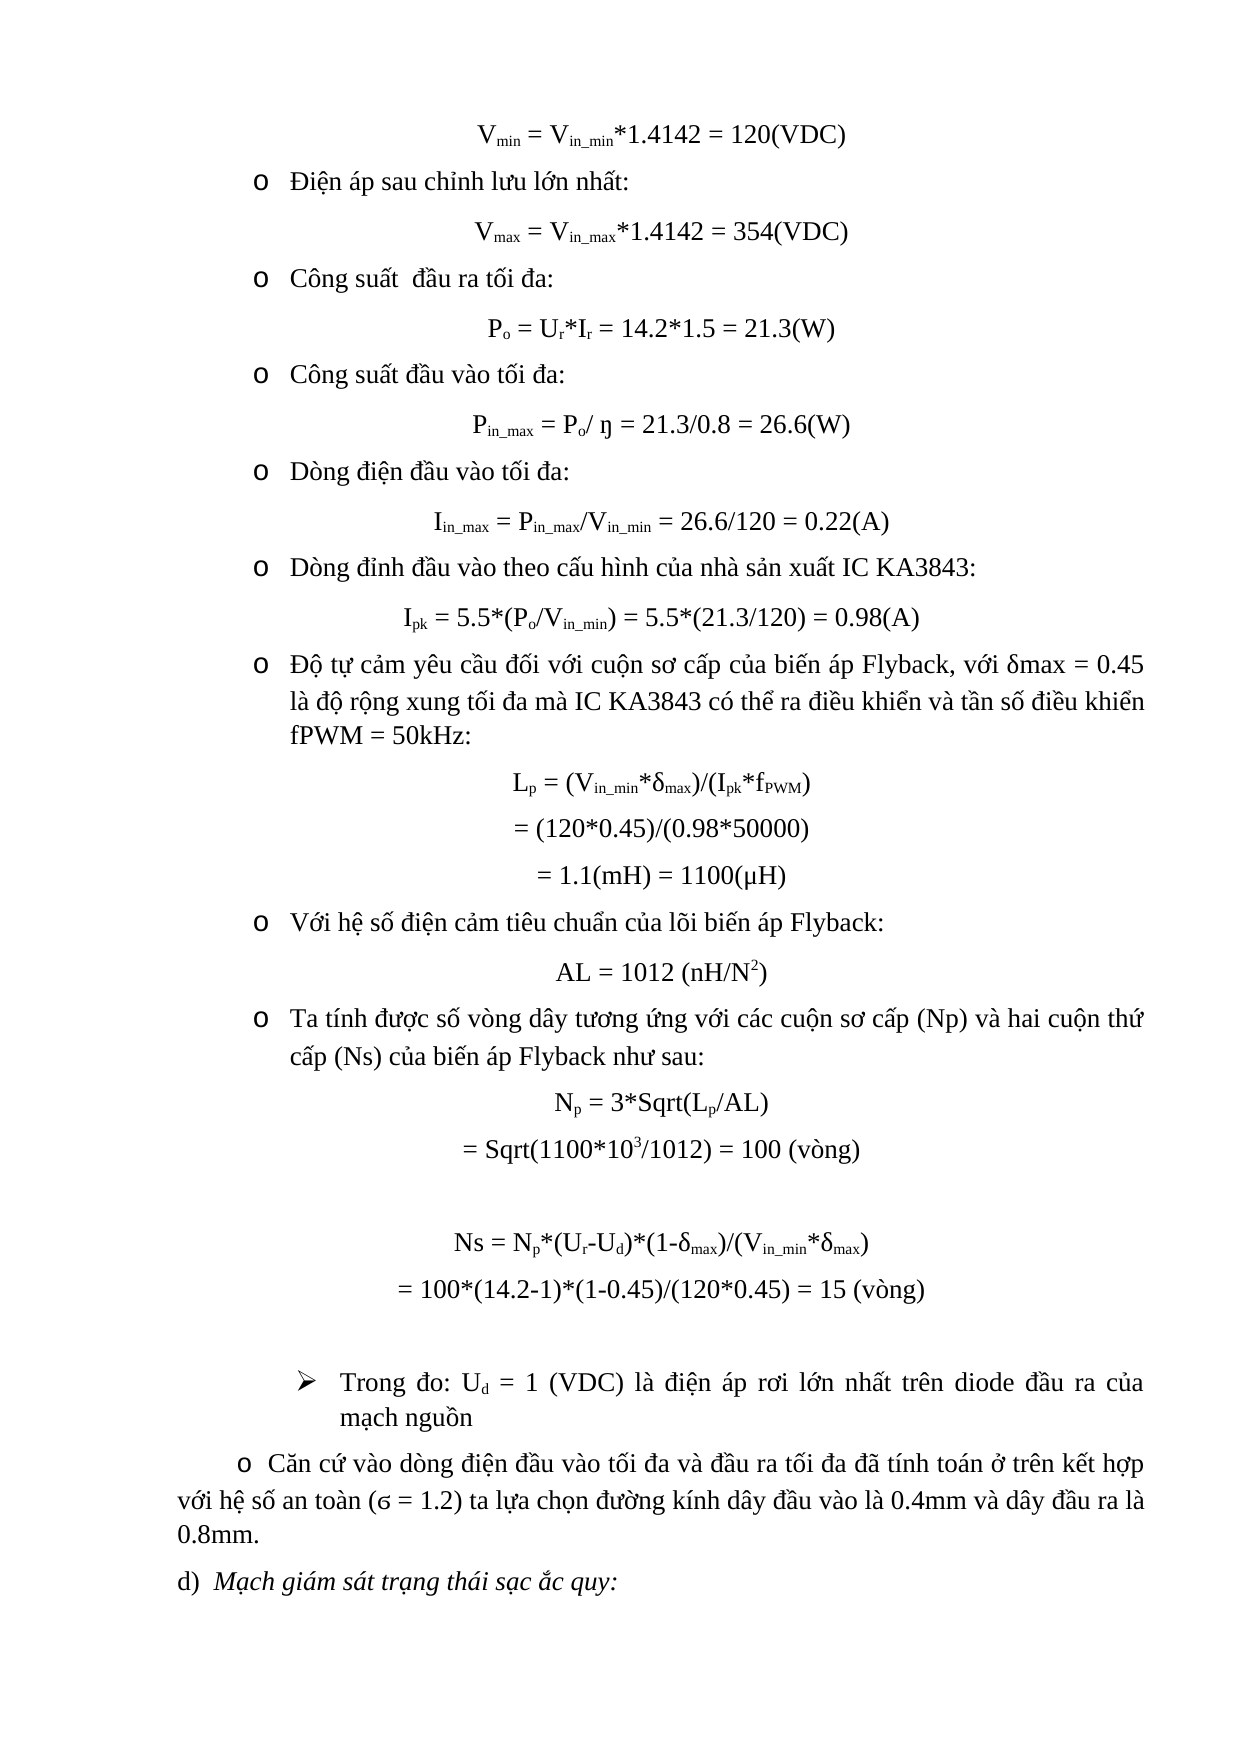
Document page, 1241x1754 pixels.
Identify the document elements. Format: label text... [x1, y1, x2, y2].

text = Sqrt(1100*103/1012) = 100 (vòng) [177, 1133, 1146, 1164]
text = 1.1(mH) = 1100(μH) [177, 859, 1146, 890]
text Po = Ur*Ir = 14.2*1.5 = 21.3(W) [177, 312, 1146, 343]
text Vmax = Vin_max*1.4142 = 354(VDC) [177, 215, 1146, 246]
list Với hệ số điện cảm tiêu chuẩn của lõi biến áp Flyback: [252, 906, 1146, 940]
list Trong đo: Ud = 1 (VDC) là điện áp rơi lớn nhất trên diode đầu ra của mạch nguồn [295, 1366, 1146, 1432]
text = 100*(14.2-1)*(1-0.45)/(120*0.45) = 15 (vòng) [177, 1273, 1146, 1304]
text Lp = (Vin_min*δmax)/(Ipk*fPWM) [177, 766, 1146, 797]
list Dòng đỉnh đầu vào theo cấu hình của nhà sản xuất IC KA3843: [252, 551, 1146, 586]
list Căn cứ vào dòng điện đầu vào tối đa và đầu ra tối đa đã tính toán ở trên kết hợp với hệ số an toàn (ϭ = 1.2) ta lựa chọn đường kính dây đầu vào là 0.4mm và dây đầu ra là 0.8mm. [177, 1448, 1146, 1549]
list Ta tính được số vòng dây tương ứng với các cuộn sơ cấp (Np) và hai cuộn thứ cấp (Ns) của biến áp Flyback như sau: [252, 1002, 1146, 1071]
list Công suất đầu ra tối đa: [252, 262, 1146, 296]
text Iin_max = Pin_max/Vin_min = 26.6/120 = 0.22(A) [177, 505, 1146, 536]
text Vmin = Vin_min*1.4142 = 120(VDC) [177, 118, 1146, 150]
list Mạch giám sát trạng thái sạc ắc quy: [177, 1565, 1146, 1596]
text Ipk = 5.5*(Po/Vin_min) = 5.5*(21.3/120) = 0.98(A) [177, 601, 1146, 632]
list Độ tự cảm yêu cầu đối với cuộn sơ cấp của biến áp Flyback, với δmax = 0.45 là độ rộng xung tối đa mà IC KA3843 có thể ra điều khiển và tần số điều khiển fPWM = 50kHz: [252, 648, 1146, 750]
list Điện áp sau chỉnh lưu lớn nhất: [252, 165, 1146, 199]
text = (120*0.45)/(0.98*50000) [177, 813, 1146, 844]
text Pin_max = Po/ ŋ = 21.3/0.8 = 26.6(W) [177, 408, 1146, 439]
text AL = 1012 (nH/N2) [177, 956, 1146, 987]
text Ns = Np*(Ur-Ud)*(1-δmax)/(Vin_min*δmax) [177, 1226, 1146, 1257]
list Công suất đầu vào tối đa: [252, 358, 1146, 392]
list Dòng điện đầu vào tối đa: [252, 455, 1146, 489]
text Np = 3*Sqrt(Lp/AL) [177, 1086, 1146, 1117]
